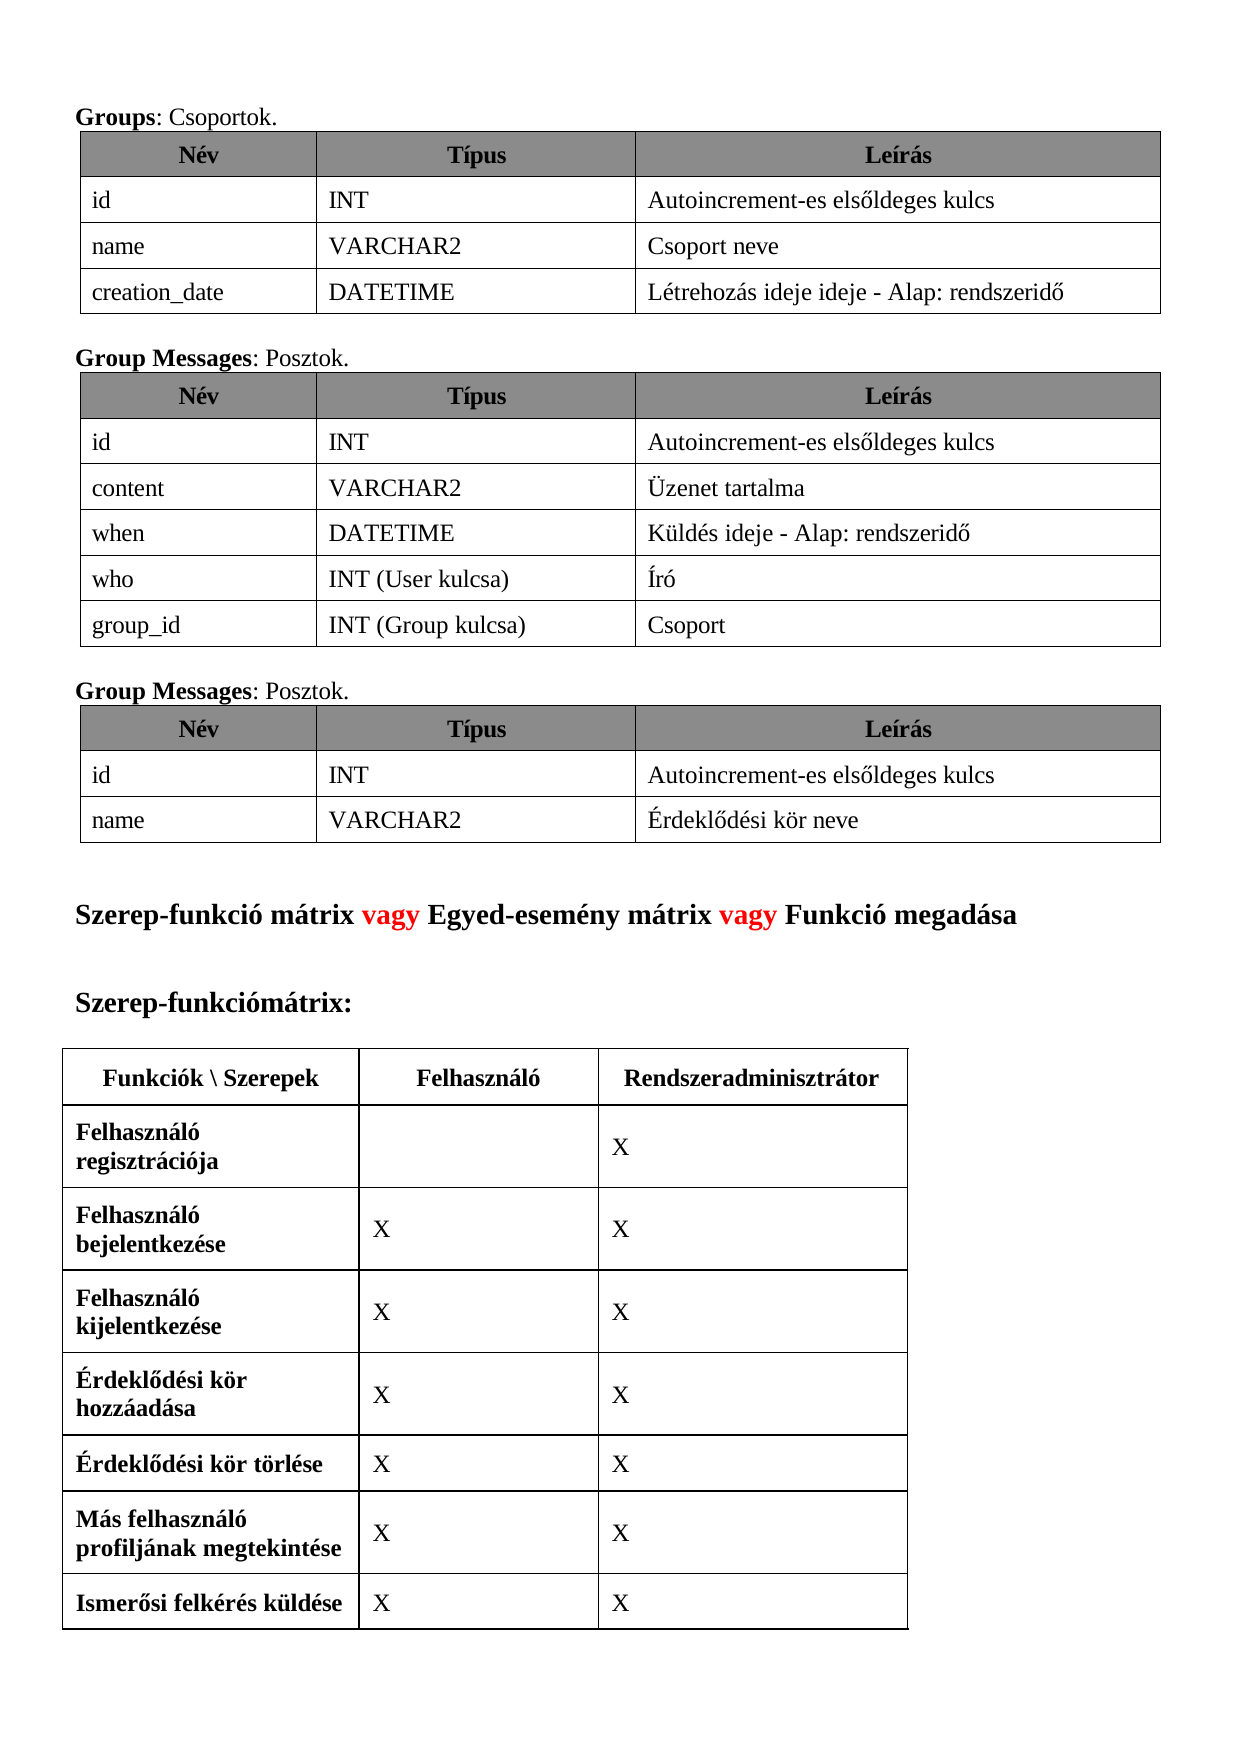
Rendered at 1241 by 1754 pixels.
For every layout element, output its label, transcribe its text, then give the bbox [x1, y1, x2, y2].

table_cell X [360, 1492, 598, 1572]
table_cell VARCHAR2 [317, 464, 635, 509]
table_cell INT (User kulcsa) [317, 556, 635, 600]
table_cell X [599, 1353, 907, 1434]
table_cell who [81, 556, 316, 600]
table_cell INT [317, 177, 635, 222]
text Group Messages: Posztok. [75, 676, 1181, 705]
table_cell name [81, 797, 316, 842]
table_cell Autoincrement-es elsőldeges kulcs [636, 751, 1160, 796]
subtitle Szerep-funkció mátrix vagy Egyed-esemény mátrix vagy Funkció megadása Szerep-funkciómátrix: [75, 843, 1017, 1018]
table_cell Küldés ideje - Alap: rendszeridő [636, 510, 1160, 555]
table_cell group_id [81, 601, 316, 646]
table_header Típus [317, 706, 635, 750]
table_cell Író [636, 556, 1160, 600]
table_header Név [81, 132, 316, 176]
table_cell Érdeklődési kör neve [636, 797, 1160, 842]
table_cell DATETIME [317, 510, 635, 555]
table_cell Üzenet tartalma [636, 464, 1160, 509]
table_cell Csoport [636, 601, 1160, 646]
table_cell Autoincrement-es elsőldeges kulcs [636, 419, 1160, 463]
table_cell [360, 1106, 598, 1186]
table_cell X [599, 1436, 907, 1490]
table_cell X [599, 1574, 907, 1628]
table_cell id [81, 419, 316, 463]
table_cell X [360, 1574, 598, 1628]
table_cell Csoport neve [636, 223, 1160, 268]
table_cell Más felhasználó profiljának megtekintése [63, 1492, 358, 1572]
table_cell creation_date [81, 269, 316, 313]
text Group Messages: Posztok. [75, 343, 1181, 372]
table_cell INT (Group kulcsa) [317, 601, 635, 646]
table_cell X [599, 1106, 907, 1186]
table_cell Felhasználó kijelentkezése [63, 1271, 358, 1351]
table_header Felhasználó [360, 1049, 598, 1104]
table_cell when [81, 510, 316, 555]
table_cell Érdeklődési kör hozzáadása [63, 1353, 358, 1434]
table_cell Felhasználó bejelentkezése [63, 1188, 358, 1269]
table_header Leírás [636, 706, 1160, 750]
table_cell content [81, 464, 316, 509]
table_cell X [599, 1492, 907, 1572]
table_header Név [81, 706, 316, 750]
table_cell X [599, 1188, 907, 1269]
table_cell Autoincrement-es elsőldeges kulcs [636, 177, 1160, 222]
table_cell name [81, 223, 316, 268]
table_cell X [360, 1271, 598, 1351]
table_header Leírás [636, 132, 1160, 176]
table_header Leírás [636, 373, 1160, 418]
table_cell id [81, 751, 316, 796]
table_cell X [599, 1271, 907, 1351]
table_header Név [81, 373, 316, 418]
table_cell VARCHAR2 [317, 797, 635, 842]
text Groups: Csoportok. [75, 102, 1181, 130]
table_cell Érdeklődési kör törlése [63, 1436, 358, 1490]
table_cell X [360, 1188, 598, 1269]
table_cell VARCHAR2 [317, 223, 635, 268]
table_cell INT [317, 419, 635, 463]
table_header Funkciók \ Szerepek [63, 1049, 358, 1104]
table_header Típus [317, 373, 635, 418]
table_cell DATETIME [317, 269, 635, 313]
table_cell Felhasználó regisztrációja [63, 1106, 358, 1186]
table_cell X [360, 1353, 598, 1434]
table_cell INT [317, 751, 635, 796]
table_cell Létrehozás ideje ideje - Alap: rendszeridő [636, 269, 1160, 313]
table_cell id [81, 177, 316, 222]
table_header Típus [317, 132, 635, 176]
table_cell X [360, 1436, 598, 1490]
table_cell Ismerősi felkérés küldése [63, 1574, 358, 1628]
table_header Rendszeradminisztrátor [599, 1049, 907, 1104]
